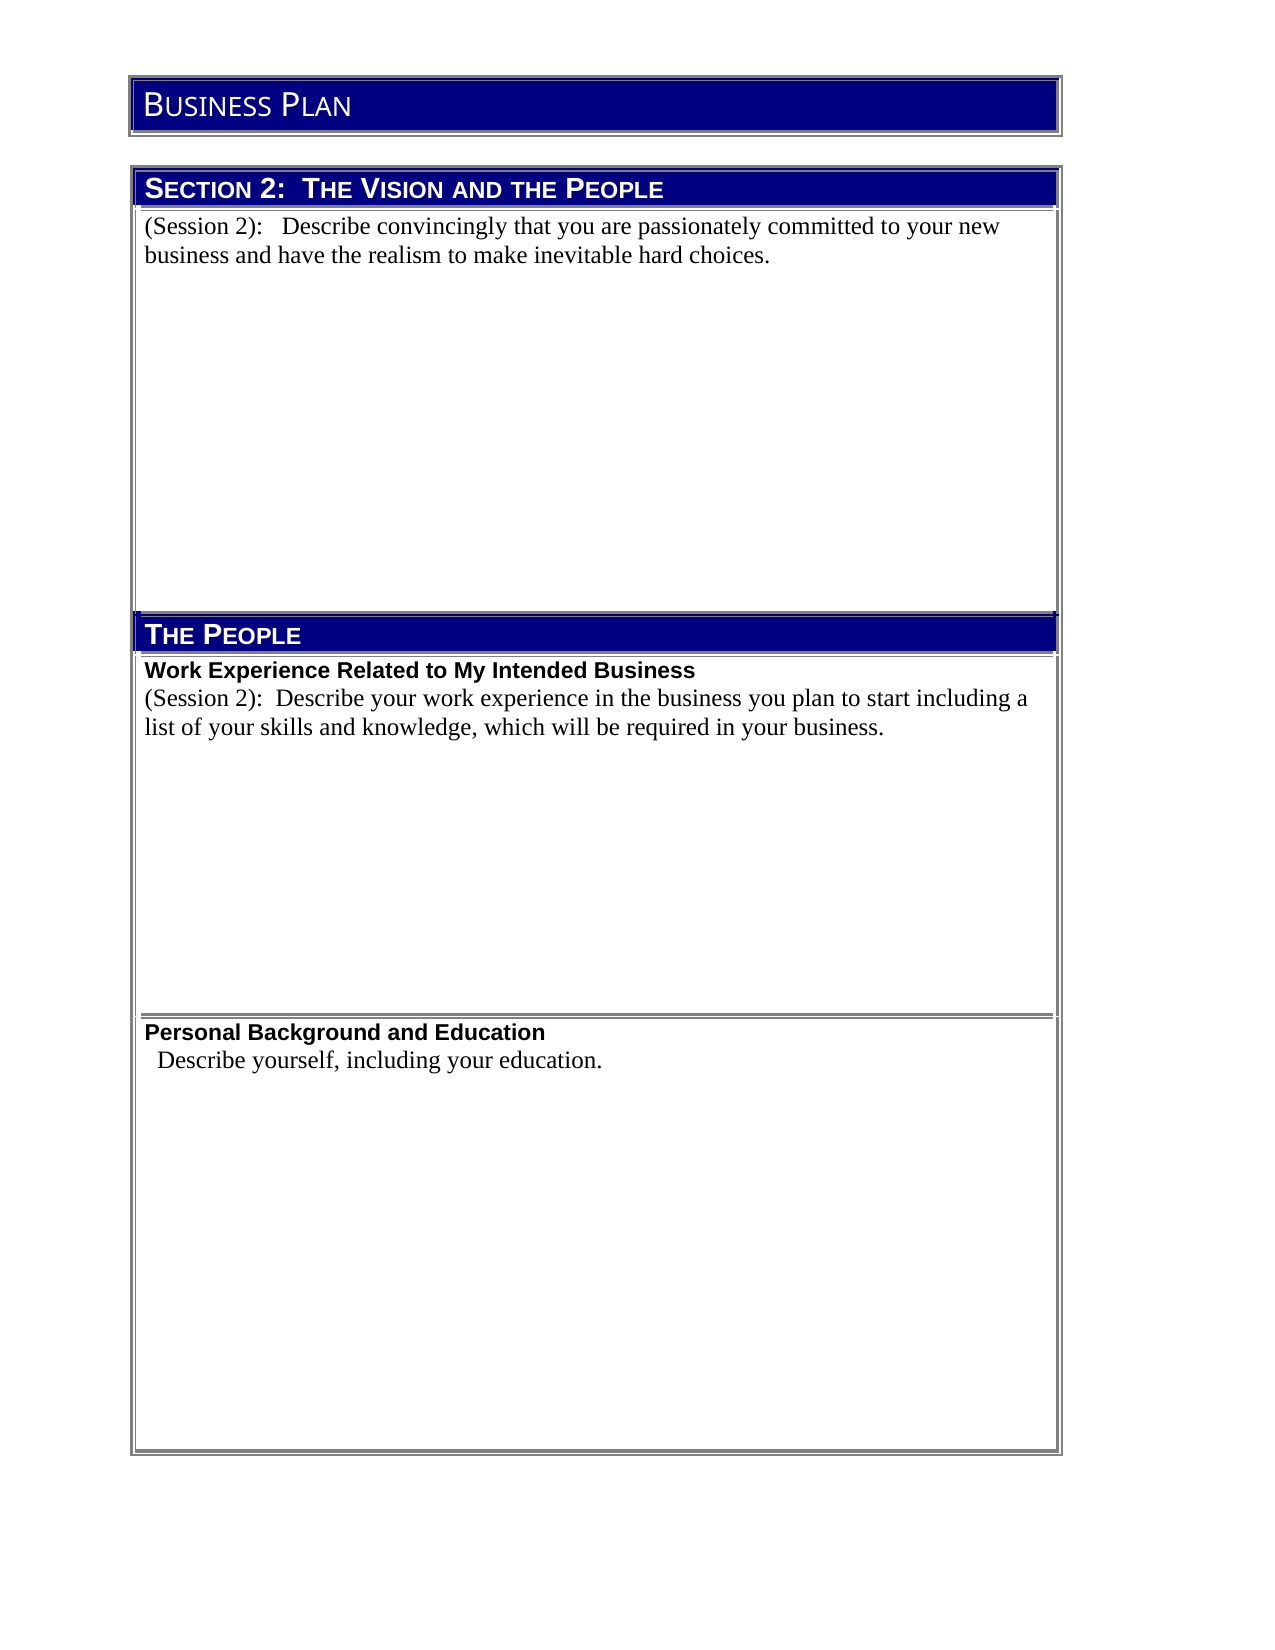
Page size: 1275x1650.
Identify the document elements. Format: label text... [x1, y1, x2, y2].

table_cell (Session 2): Describe convincingly that you are passionately committed to your new business and have the realism to make inevitable hard choices. [133, 205, 1059, 611]
table_cell Work Experience Related to My Intended Business (Session 2): Describe your work experience in the business you plan to start including a list of your skills and knowledge, which will be required in your business. [133, 651, 1059, 1013]
table_cell The People [133, 611, 1059, 651]
table_cell Personal Background and Education Describe yourself, including your education. [133, 1013, 1059, 1449]
table_header Section 2: The Vision and the People [136, 172, 1056, 205]
